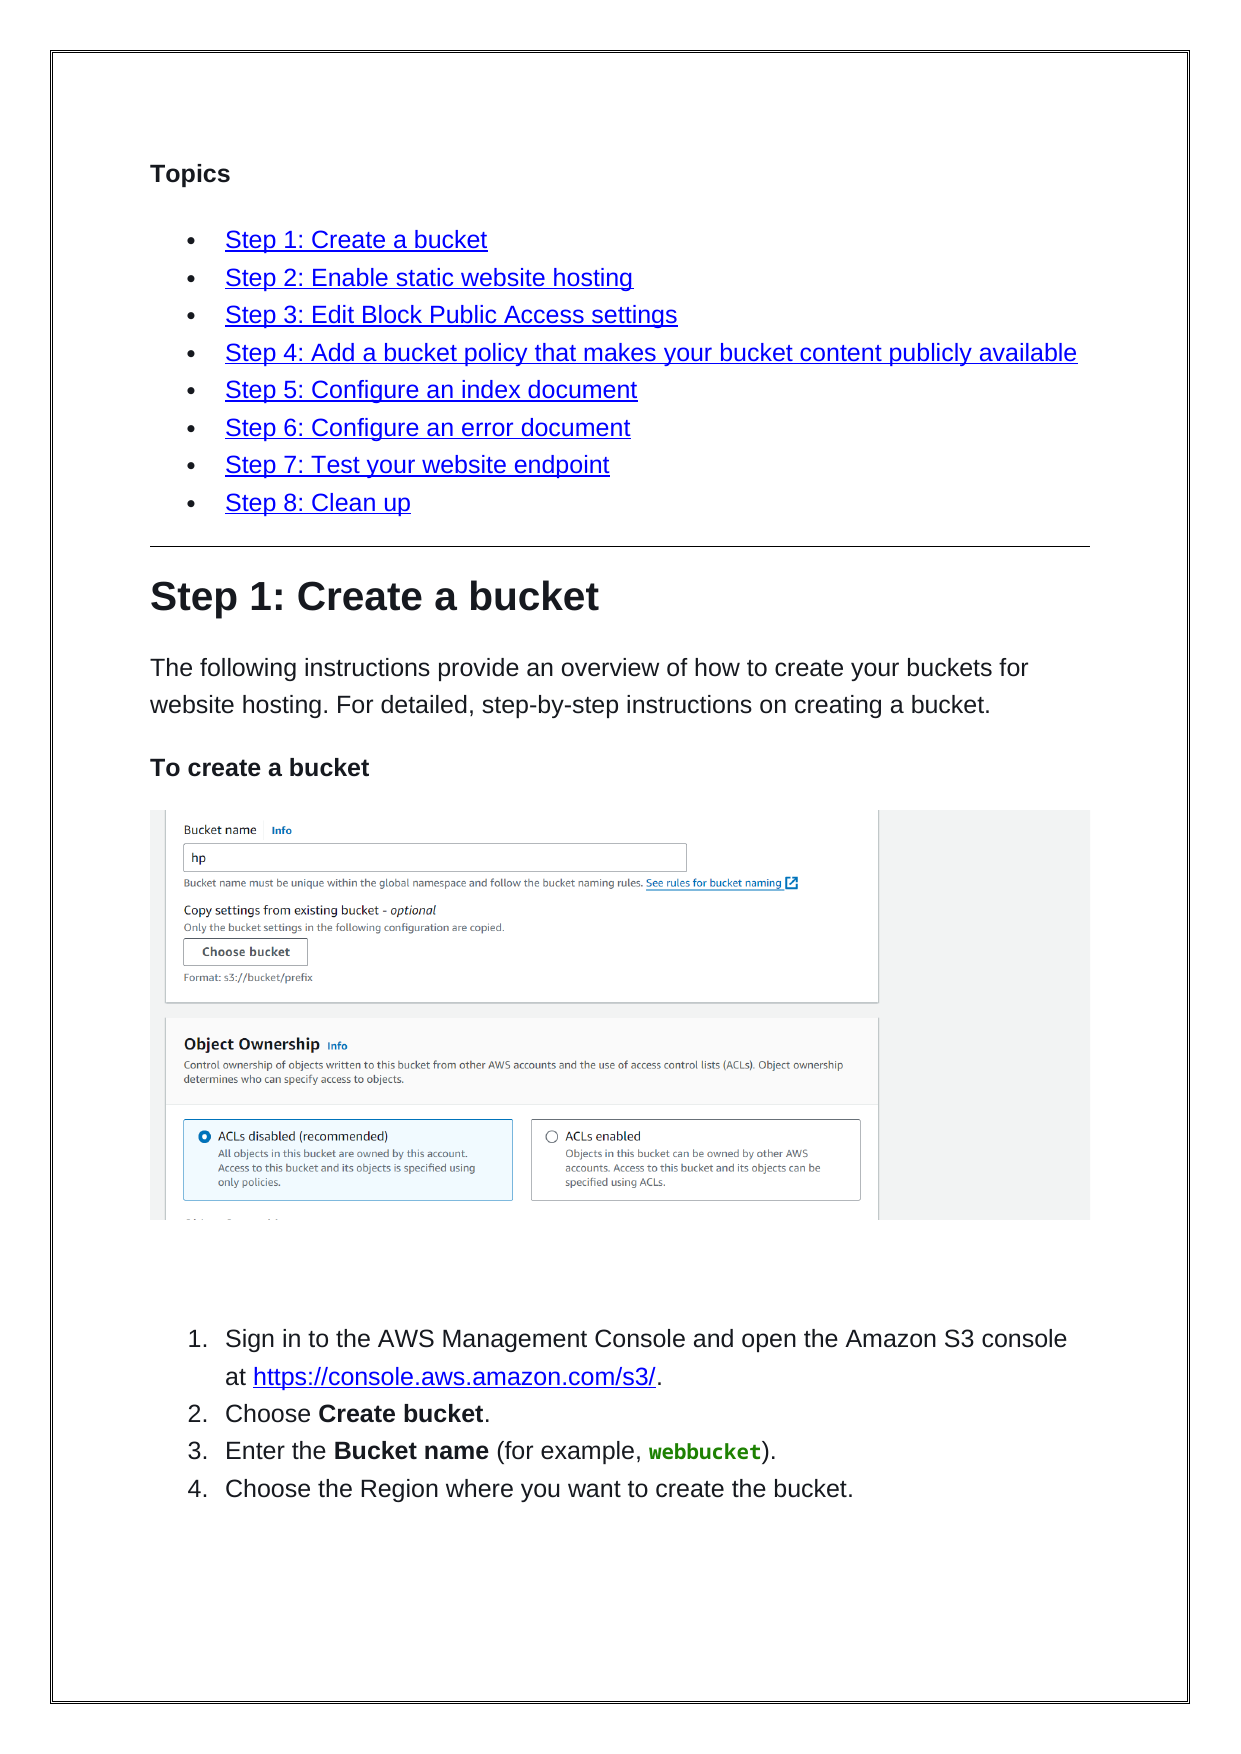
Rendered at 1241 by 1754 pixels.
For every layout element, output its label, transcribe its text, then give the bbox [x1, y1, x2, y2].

list Step 2: Enable static website hosting [187, 254, 1090, 292]
text Step 1: Create a bucket [150, 547, 1090, 619]
list Step 7: Test your website endpoint [187, 442, 1090, 479]
list Choose the Region where you want to create the bucket. [187, 1465, 1090, 1503]
text The following instructions provide an overview of how to create your buckets for website hosting. For detailed, step-by-step instructions on creating a bucket. [150, 644, 1090, 719]
list Step 6: Configure an error document [187, 404, 1090, 442]
list Step 4: Add a bucket policy that makes your bucket content publicly available [187, 329, 1090, 367]
list Step 3: Edit Block Public Access settings [187, 292, 1090, 329]
list Step 1: Create a bucket [187, 217, 1090, 254]
list Step 8: Clean up [187, 479, 1090, 517]
picture [150, 810, 1091, 1220]
list Enter the Bucket name (for example, webbucket). [187, 1428, 1090, 1465]
text To create a bucket [150, 744, 1090, 782]
text Topics [150, 150, 1090, 187]
list Choose Create bucket. [187, 1390, 1090, 1428]
list Sign in to the AWS Management Console and open the Amazon S3 console at https://console.aws.amazon.com/s3/. [187, 1315, 1090, 1390]
list Step 5: Configure an index document [187, 367, 1090, 404]
